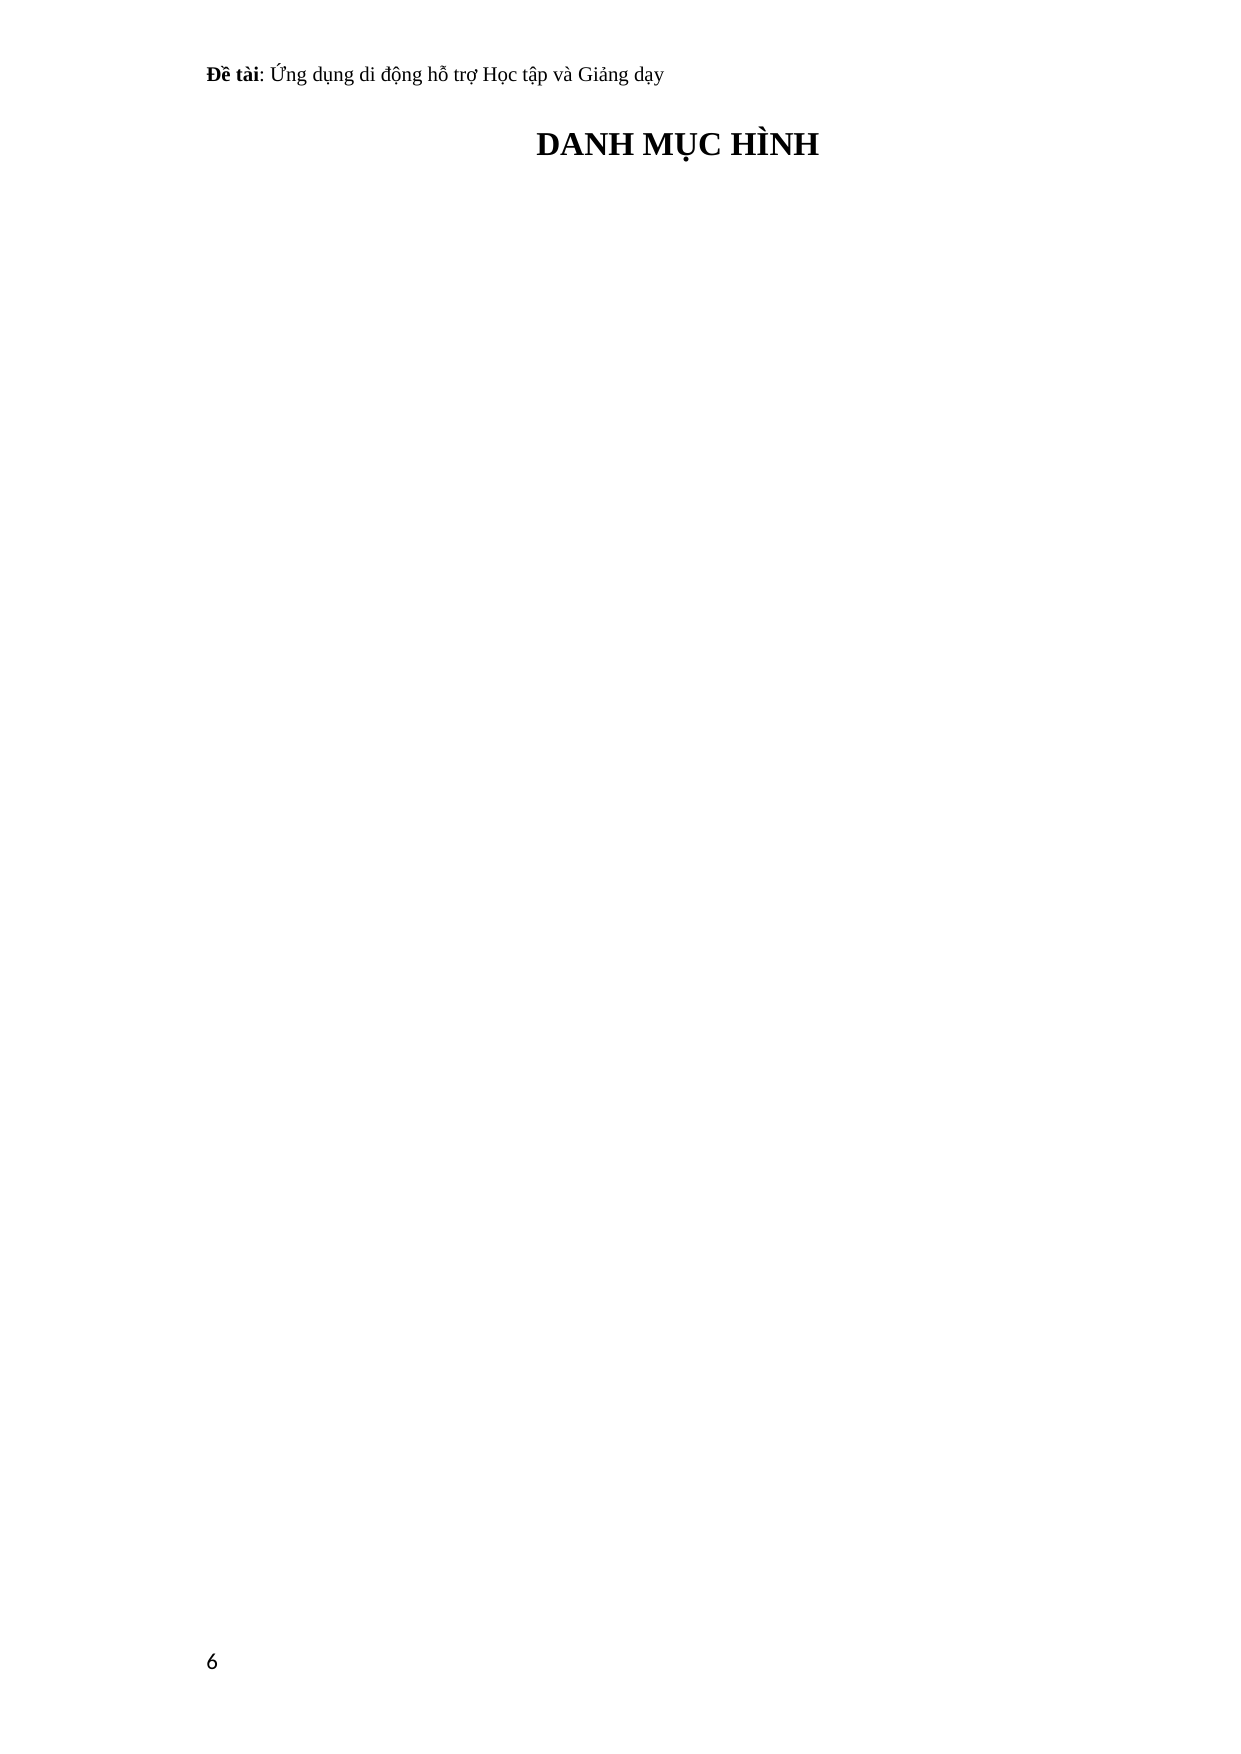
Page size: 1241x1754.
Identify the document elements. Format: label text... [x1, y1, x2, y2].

subtitle DANH MỤC HÌNH [221, 124, 1134, 162]
